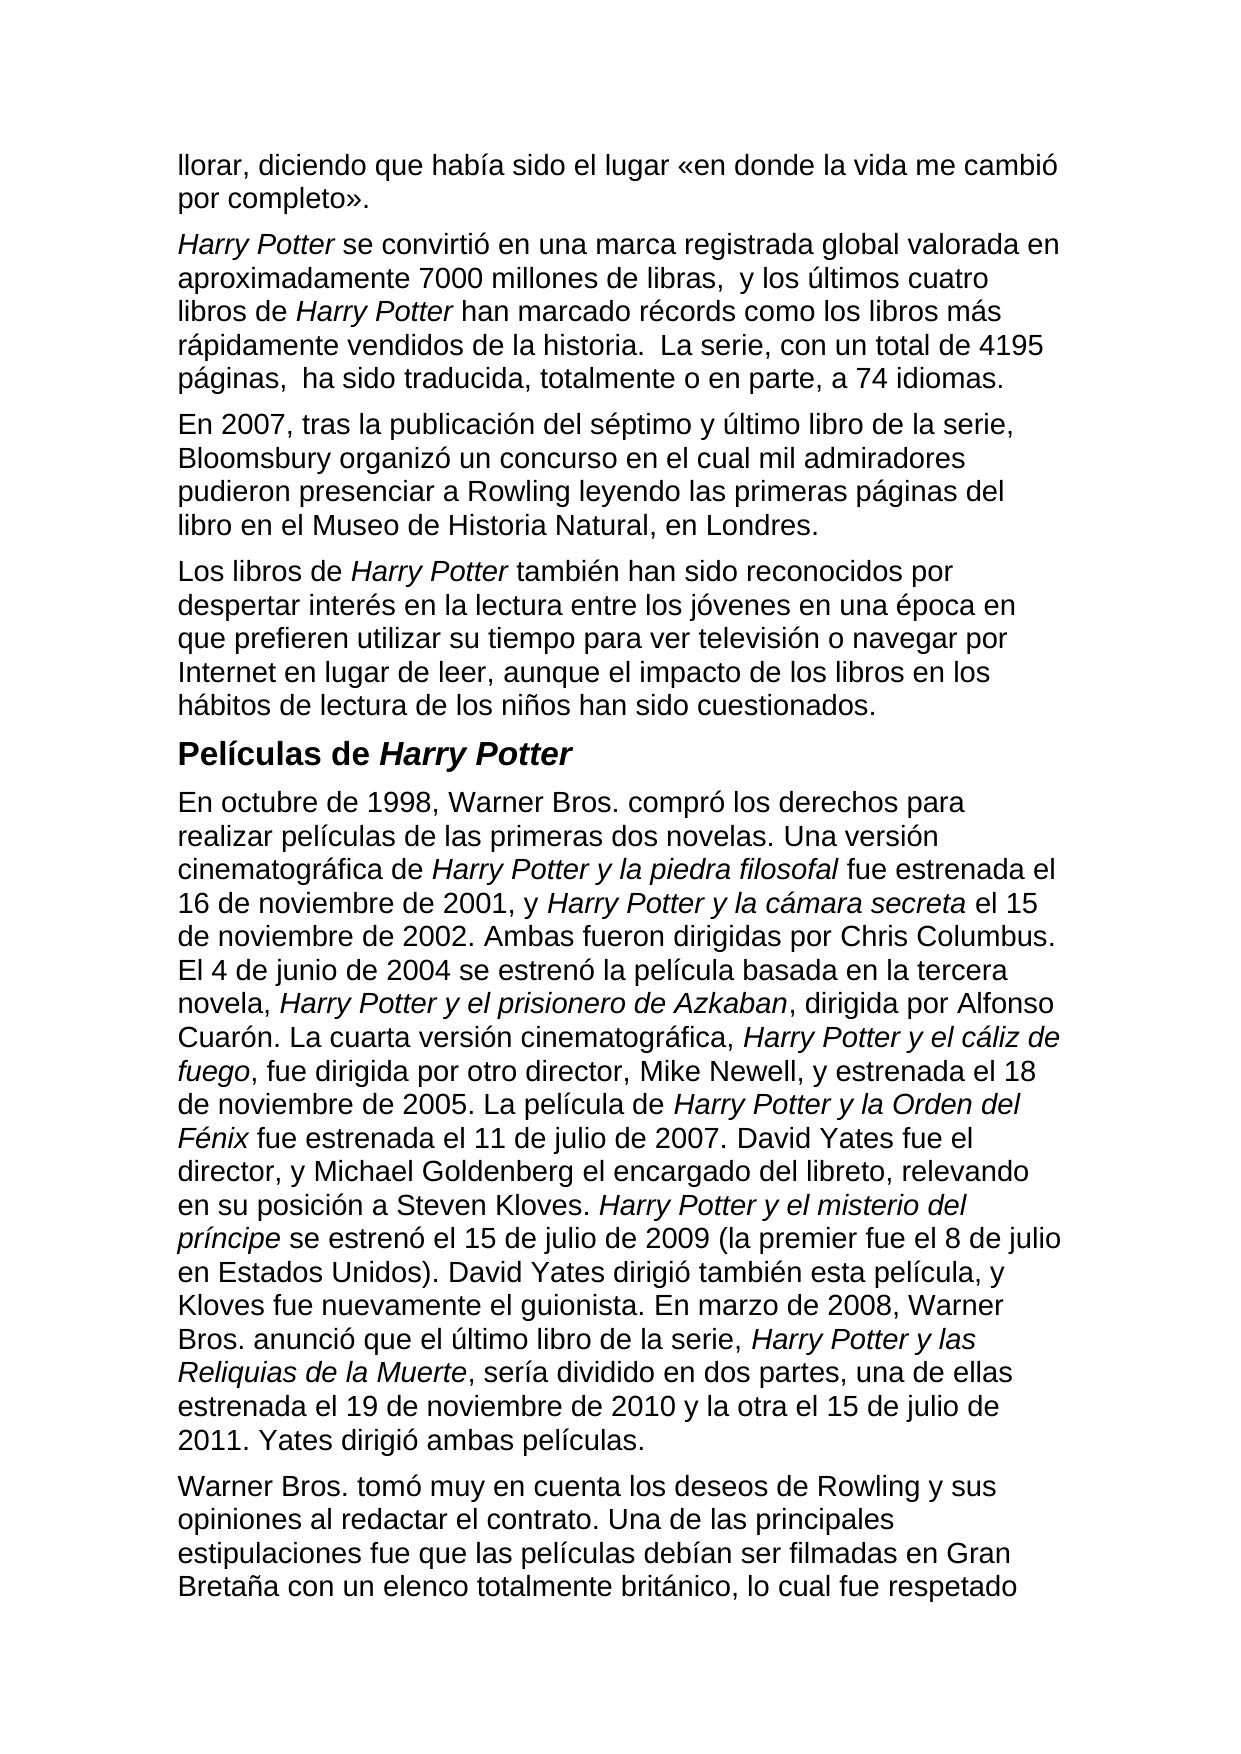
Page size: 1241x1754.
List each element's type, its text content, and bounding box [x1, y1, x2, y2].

subtitle Películas de Harry Potter [177, 734, 1063, 773]
text En octubre de 1998, Warner Bros. compró los derechos para realizar películas de las primeras dos novelas. Una versión cinematográfica de Harry Potter y la piedra filosofal fue estrenada el 16 de noviembre de 2001, y Harry Potter y la cámara secreta el 15 de noviembre de 2002. Ambas fueron dirigidas por Chris Columbus. El 4 de junio de 2004 se estrenó la película basada en la tercera novela, Harry Potter y el prisionero de Azkaban, dirigida por Alfonso Cuarón. La cuarta versión cinematográfica, Harry Potter y el cáliz de fuego, fue dirigida por otro director, Mike Newell, y estrenada el 18 de noviembre de 2005. La película de Harry Potter y la Orden del Fénix fue estrenada el 11 de julio de 2007. David Yates fue el director, y Michael Goldenberg el encargado del libreto, relevando en su posición a Steven Kloves. Harry Potter y el misterio del príncipe se estrenó el 15 de julio de 2009 (la premier fue el 8 de julio en Estados Unidos). David Yates dirigió también esta película, y Kloves fue nuevamente el guionista. En marzo de 2008, Warner Bros. anunció que el último libro de la serie, Harry Potter y las Reliquias de la Muerte, sería dividido en dos partes, una de ellas estrenada el 19 de noviembre de 2010 y la otra el 15 de julio de 2011. Yates dirigió ambas películas. [177, 785, 1063, 1456]
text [177, 148, 1063, 215]
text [177, 1468, 1063, 1603]
text Los libros de Harry Potter también han sido reconocidos por despertar interés en la lectura entre los jóvenes en una época en que prefieren utilizar su tiempo para ver televisión o navegar por Internet en lugar de leer, aunque el impacto de los libros en los hábitos de lectura de los niños han sido cuestionados. [177, 554, 1063, 722]
text Harry Potter se convirtió en una marca registrada global valorada en aproximadamente 7000 millones de libras, y los últimos cuatro libros de Harry Potter han marcado récords como los libros más rápidamente vendidos de la historia. La serie, con un total de 4195 páginas, ha sido traducida, totalmente o en parte, a 74 idiomas. [177, 227, 1063, 395]
text En 2007, tras la publicación del séptimo y último libro de la serie, Bloomsbury organizó un concurso en el cual mil admiradores pudieron presenciar a Rowling leyendo las primeras páginas del libro en el Museo de Historia Natural, en Londres. [177, 407, 1063, 542]
